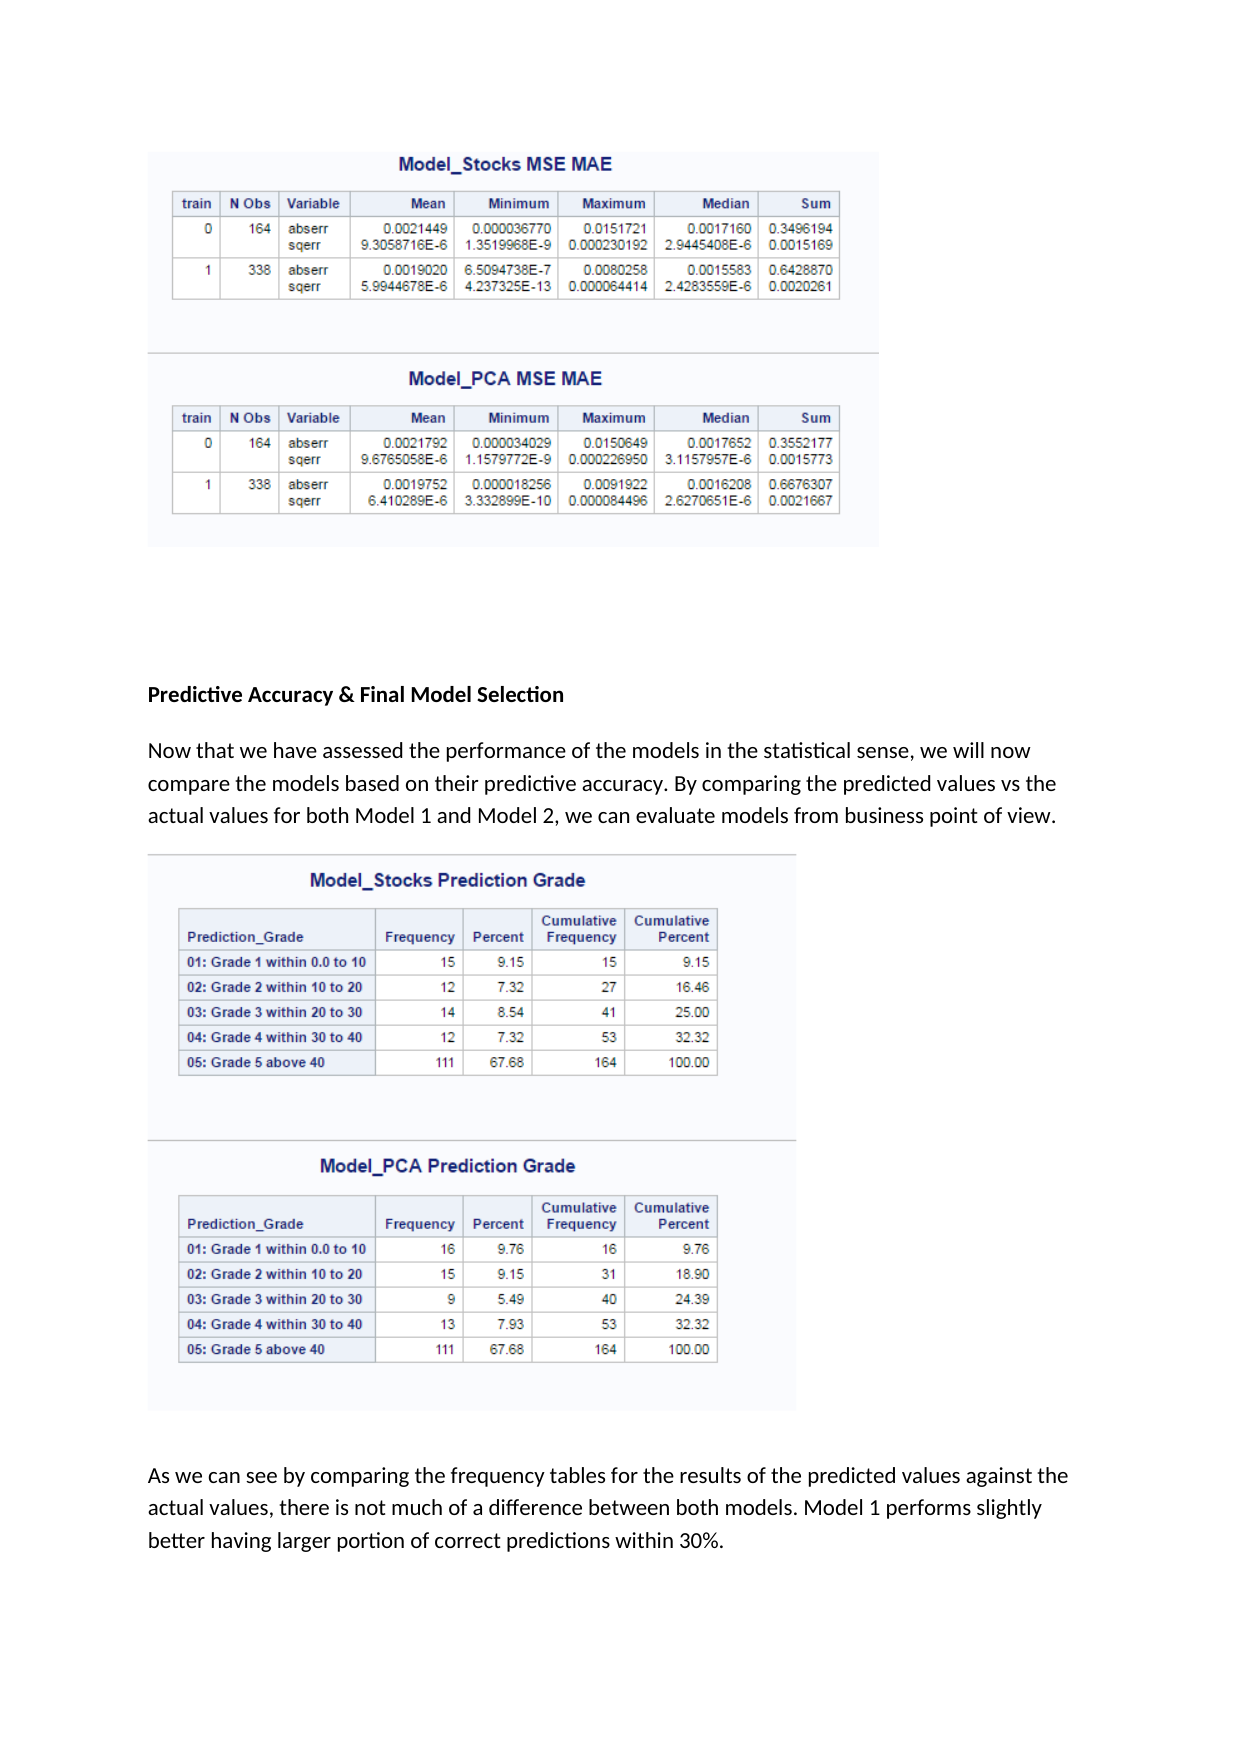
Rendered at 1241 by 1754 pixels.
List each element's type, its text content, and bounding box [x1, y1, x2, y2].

text Now that we have assessed the performance of the models in the statistical sense, we will now compare the models based on their predictive accuracy. By comparing the predicted values vs the actual values for both Model 1 and Model 2, we can evaluate models from business point of view. [148, 736, 1093, 829]
text Predictive Accuracy & Final Model Selection [148, 680, 1093, 708]
picture [147, 853, 797, 1437]
text As we can see by comparing the frequency tables for the results of the predicted values against the actual values, there is not much of a difference between both models. Model 1 performs slightly better having larger portion of correct predictions within 30%. [148, 1461, 1093, 1554]
picture [147, 147, 879, 547]
